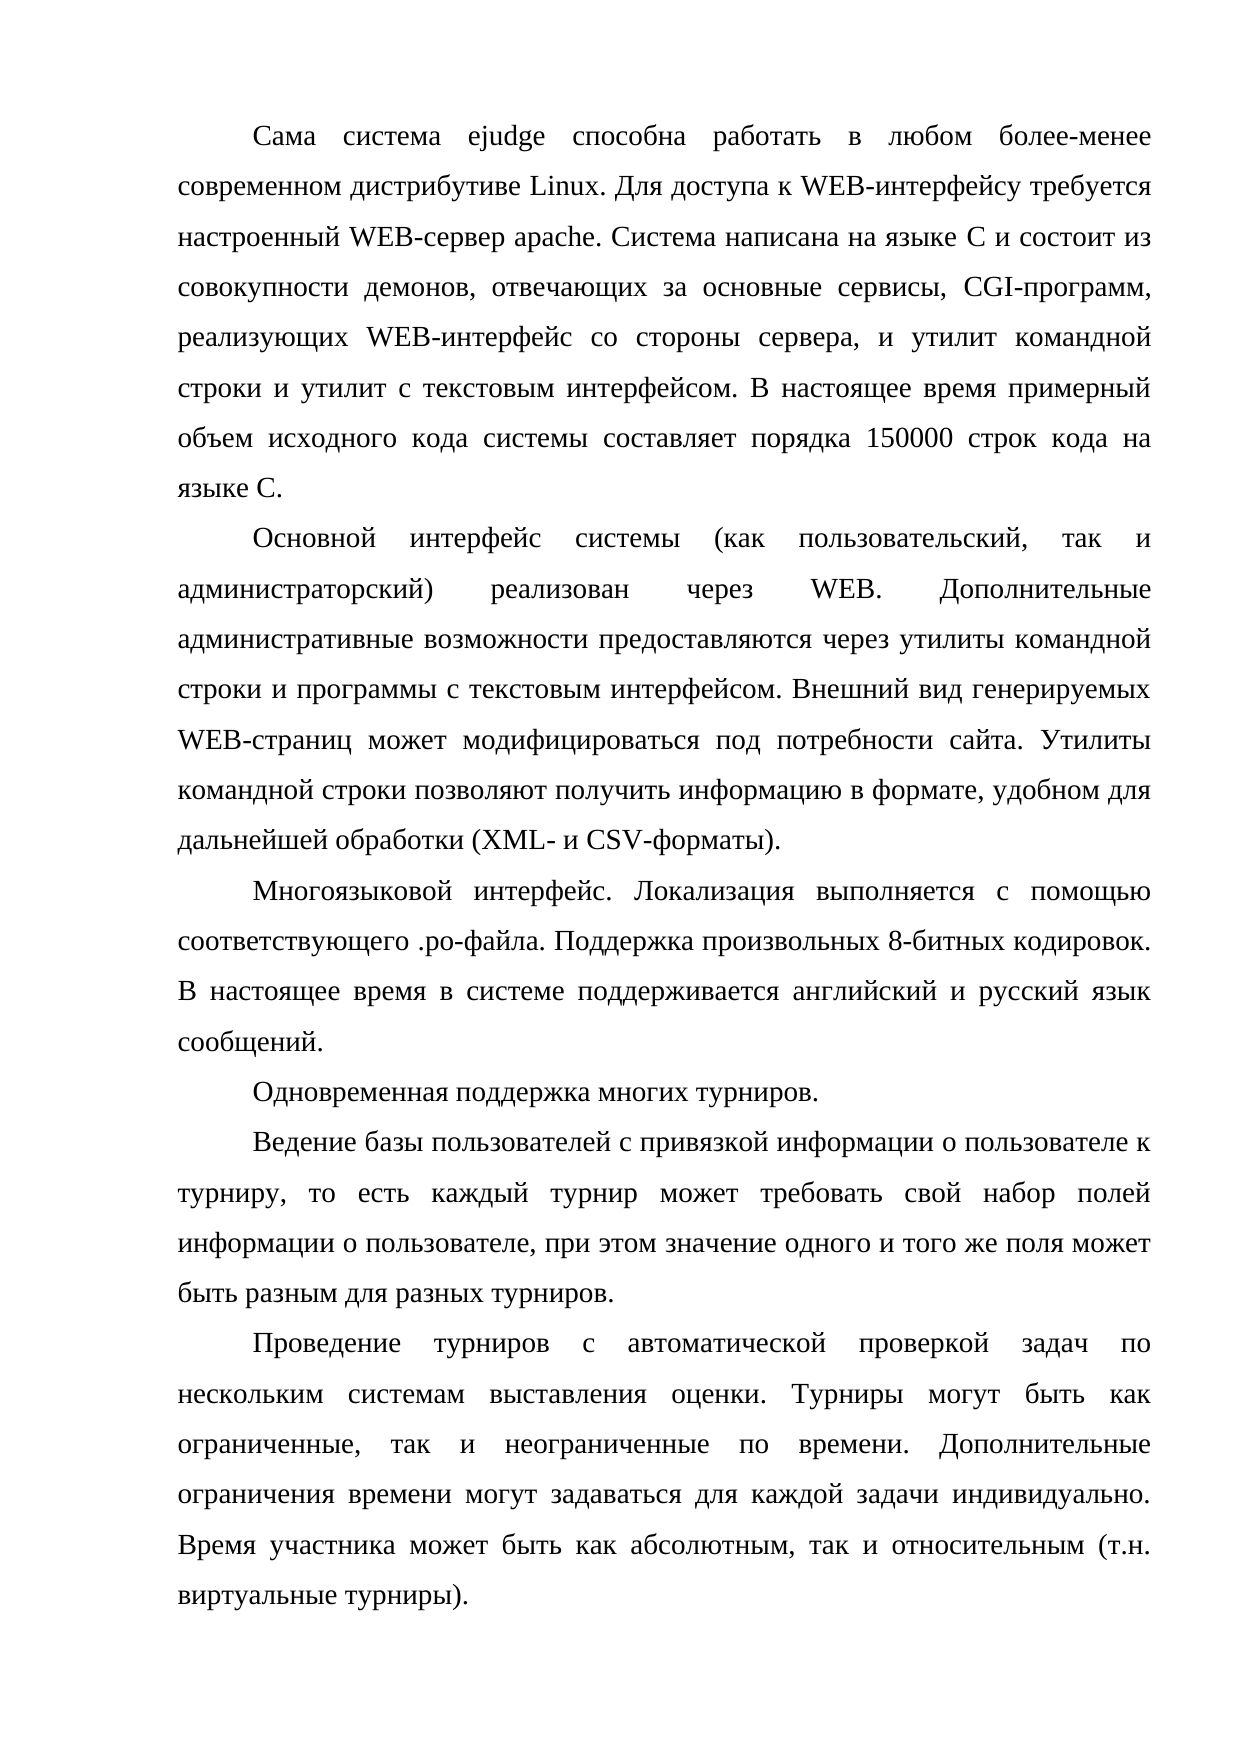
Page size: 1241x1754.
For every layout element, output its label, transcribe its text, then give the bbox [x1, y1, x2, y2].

text Проведение турниров с автоматической проверкой задач по нескольким системам выставления оценки. Турниры могут быть как ограниченные, так и неограниченные по времени. Дополнительные ограничения времени могут задаваться для каждой задачи индивидуально. Время участника может быть как абсолютным, так и относительным (т.н. виртуальные турниры). [177, 1326, 1152, 1611]
text Одновременная поддержка многих турниров. [177, 1074, 1152, 1108]
text Основной интерфейс системы (как пользовательский, так и администраторский) реализован через WEB. Дополнительные административные возможности предоставляются через утилиты командной строки и программы с текстовым интерфейсом. Внешний вид генерируемых WEB-страниц может модифицироваться под потребности сайта. Утилиты командной строки позволяют получить информацию в формате, удобном для дальнейшей обработки (XML- и CSV-форматы). [177, 521, 1152, 856]
text Многоязыковой интерфейс. Локализация выполняется с помощью соответствующего .po-файла. Поддержка произвольных 8-битных кодировок. В настоящее время в системе поддерживается английский и русский язык сообщений. [177, 873, 1152, 1057]
text Ведение базы пользователей с привязкой информации о пользователе к турниру, то есть каждый турнир может требовать свой набор полей информации о пользователе, при этом значение одного и того же поля может быть разным для разных турниров. [177, 1124, 1152, 1309]
text Сама система ejudge способна работать в любом более-менее современном дистрибутиве Linux. Для доступа к WEB-интерфейсу требуется настроенный WEB-сервер apache. Система написана на языке C и состоит из совокупности демонов, отвечающих за основные сервисы, CGI-программ, реализующих WEB-интерфейс со стороны сервера, и утилит командной строки и утилит с текстовым интерфейсом. В настоящее время примерный объем исходного кода системы составляет порядка 150000 строк кода на языке C. [177, 118, 1152, 504]
